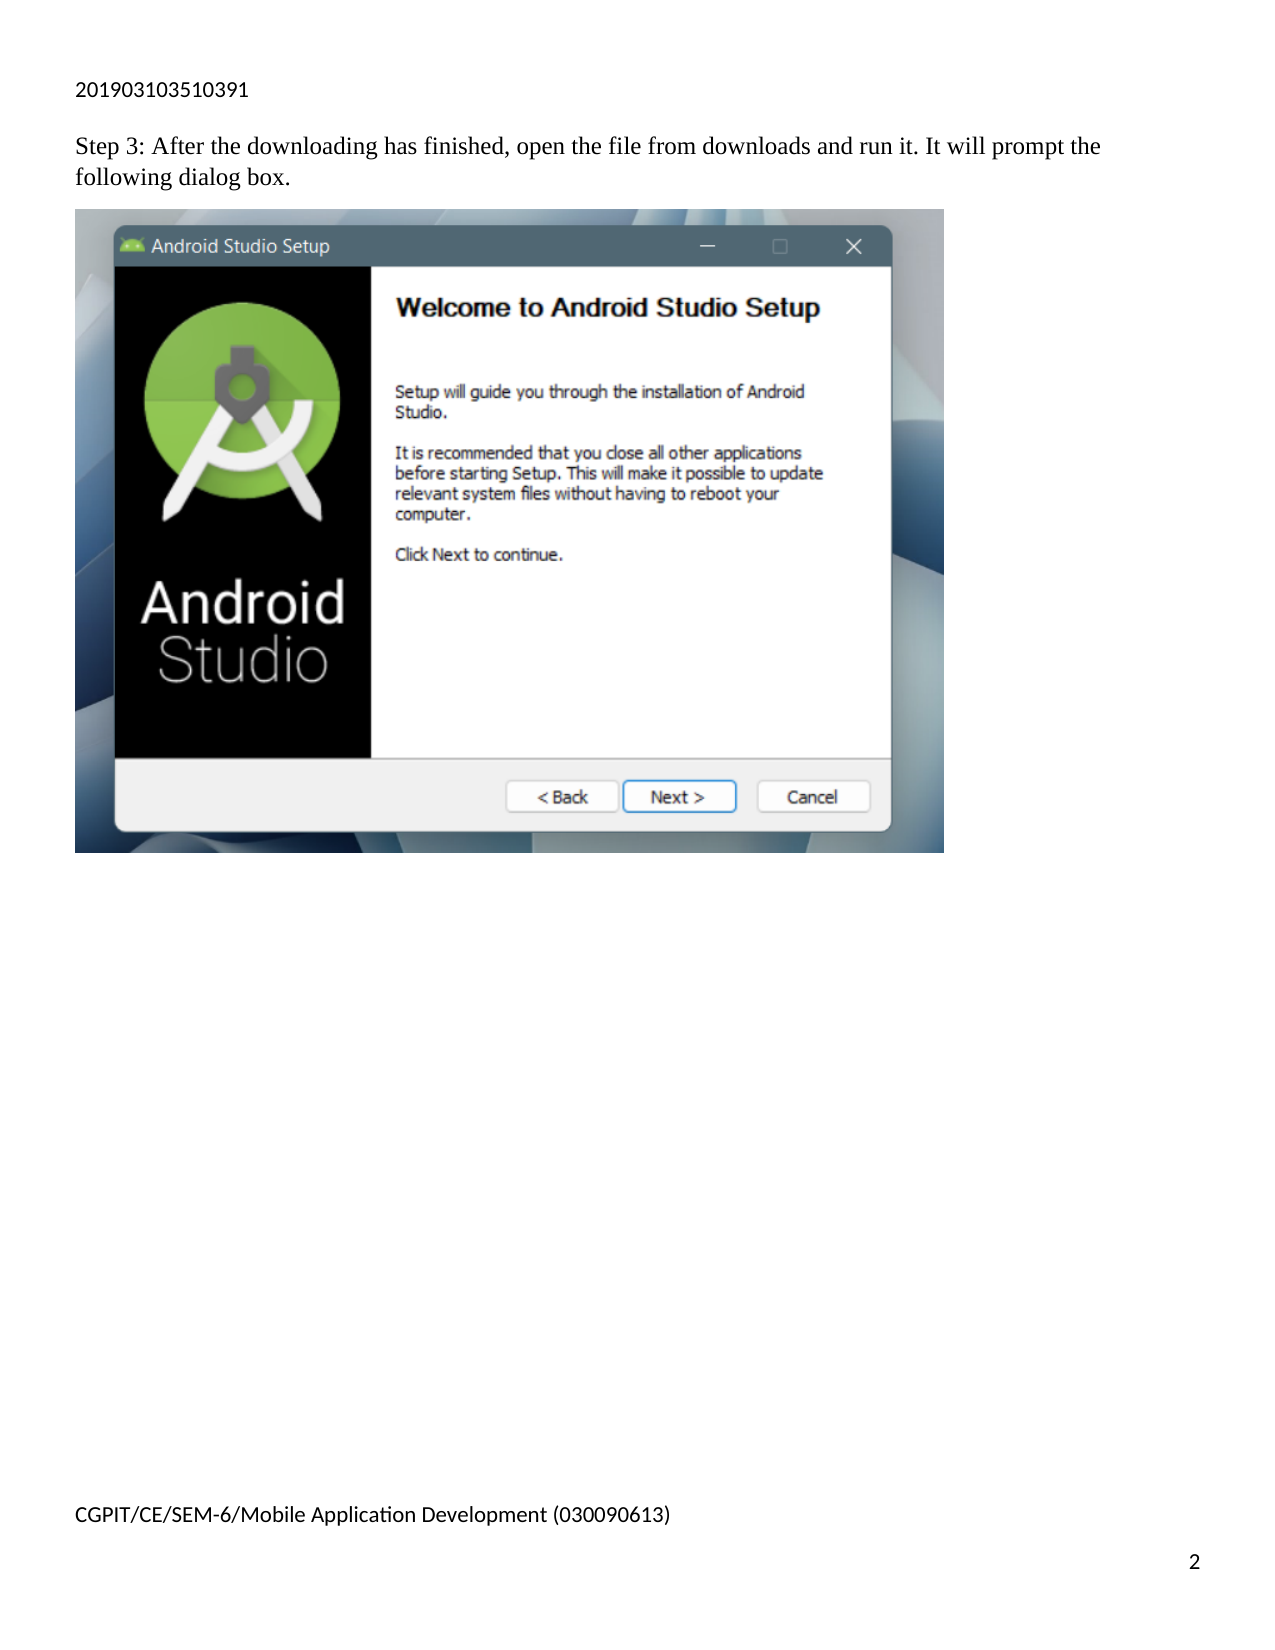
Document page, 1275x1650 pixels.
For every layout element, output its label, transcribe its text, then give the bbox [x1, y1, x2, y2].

text Step 3: After the downloading has finished, open the file from downloads and run it. It will prompt the following dialog box. [75, 131, 1200, 191]
picture [75, 209, 944, 853]
